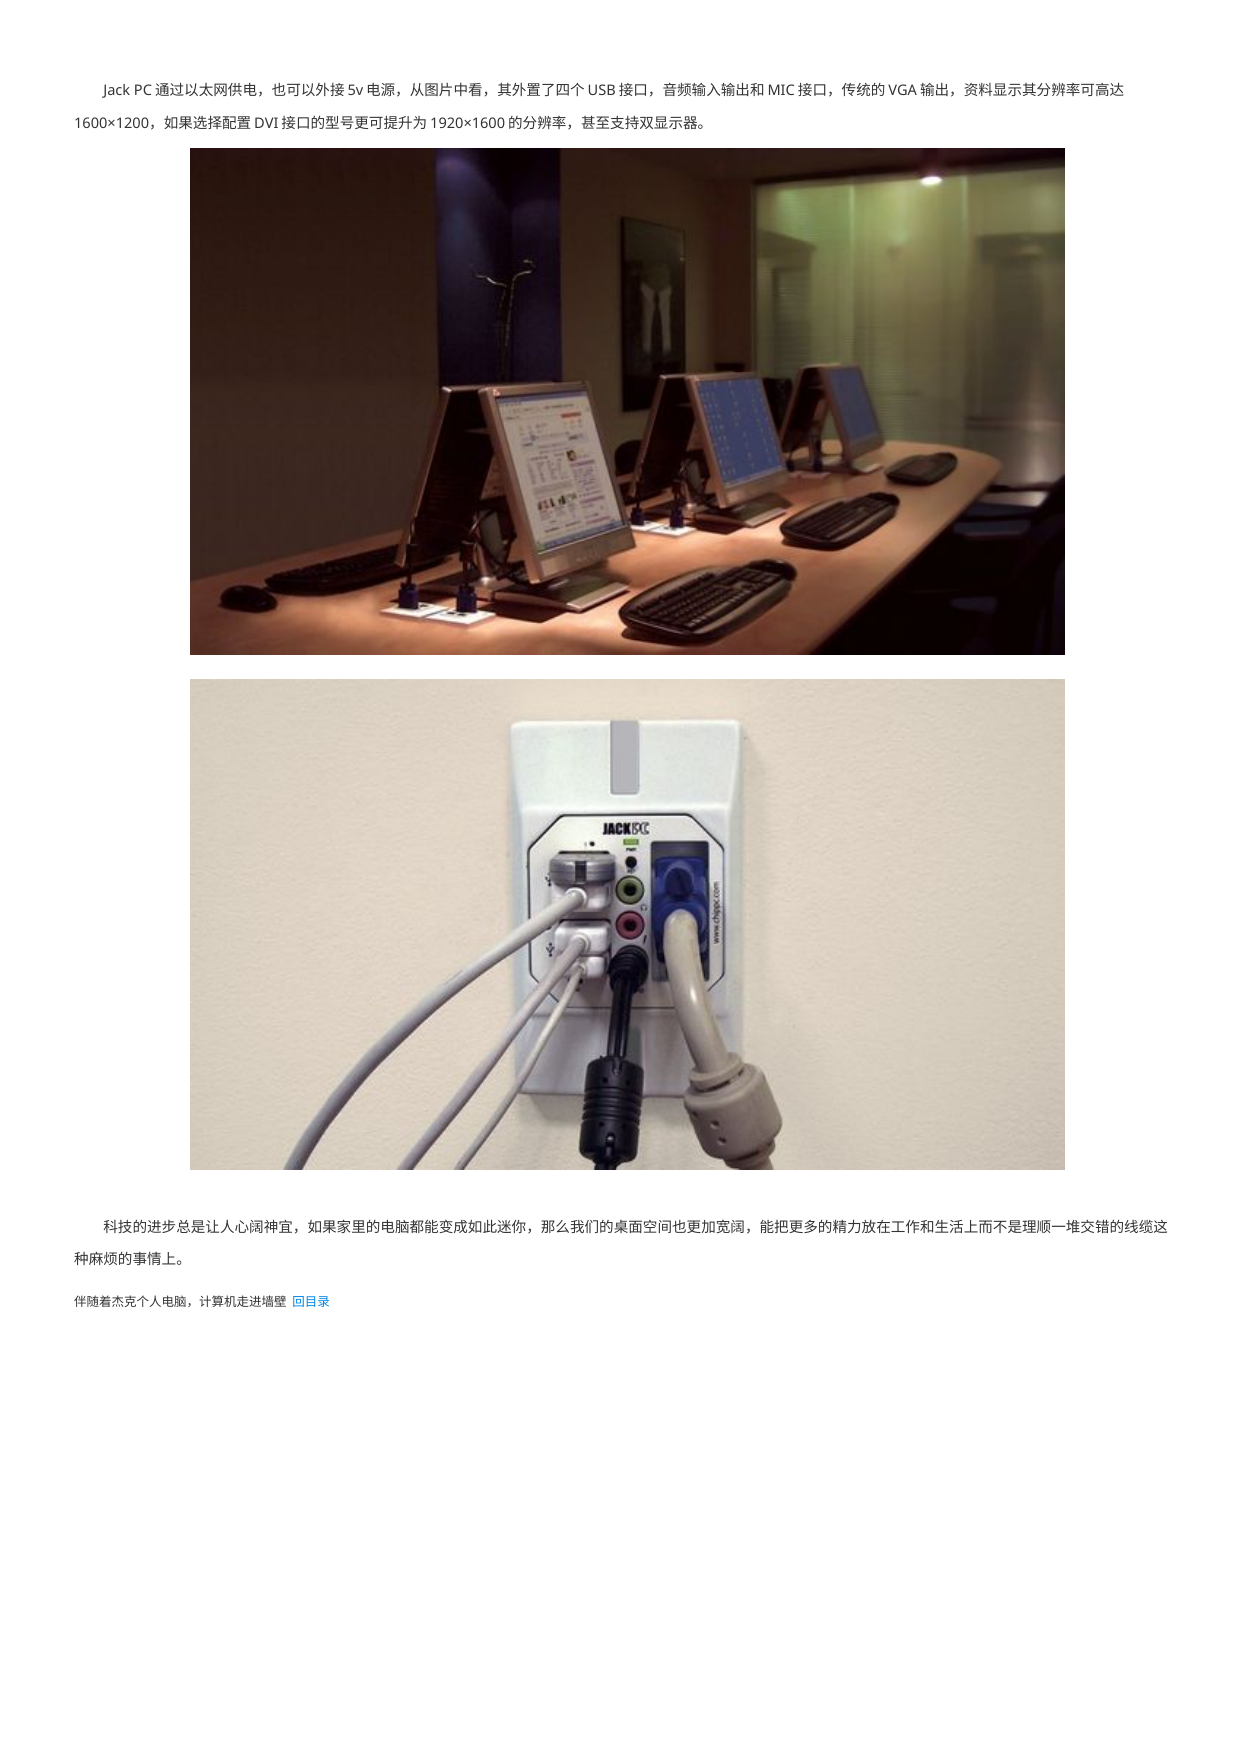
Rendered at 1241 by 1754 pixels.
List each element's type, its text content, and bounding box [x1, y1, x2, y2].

text Jack PC通过以太网供电，也可以外接5v电源，从图片中看，其外置了四个USB接口，音频输入输出和MIC接口，传统的VGA输出，资料显示其分辨率可高达1600×1200，如果选择配置DVI接口的型号更可提升为1920×1600的分辨率，甚至支持双显示器。 [74, 73, 1181, 138]
text 伴随着杰克个人电脑，计算机走进墙壁 回目录 [74, 1285, 1181, 1317]
text 科技的进步总是让人心阔神宜，如果家里的电脑都能变成如此迷你，那么我们的桌面空间也更加宽阔，能把更多的精力放在工作和生活上而不是理顺一堆交错的线缆这种麻烦的事情上。 [74, 1209, 1181, 1274]
picture [190, 679, 1065, 1170]
picture [190, 148, 1065, 655]
